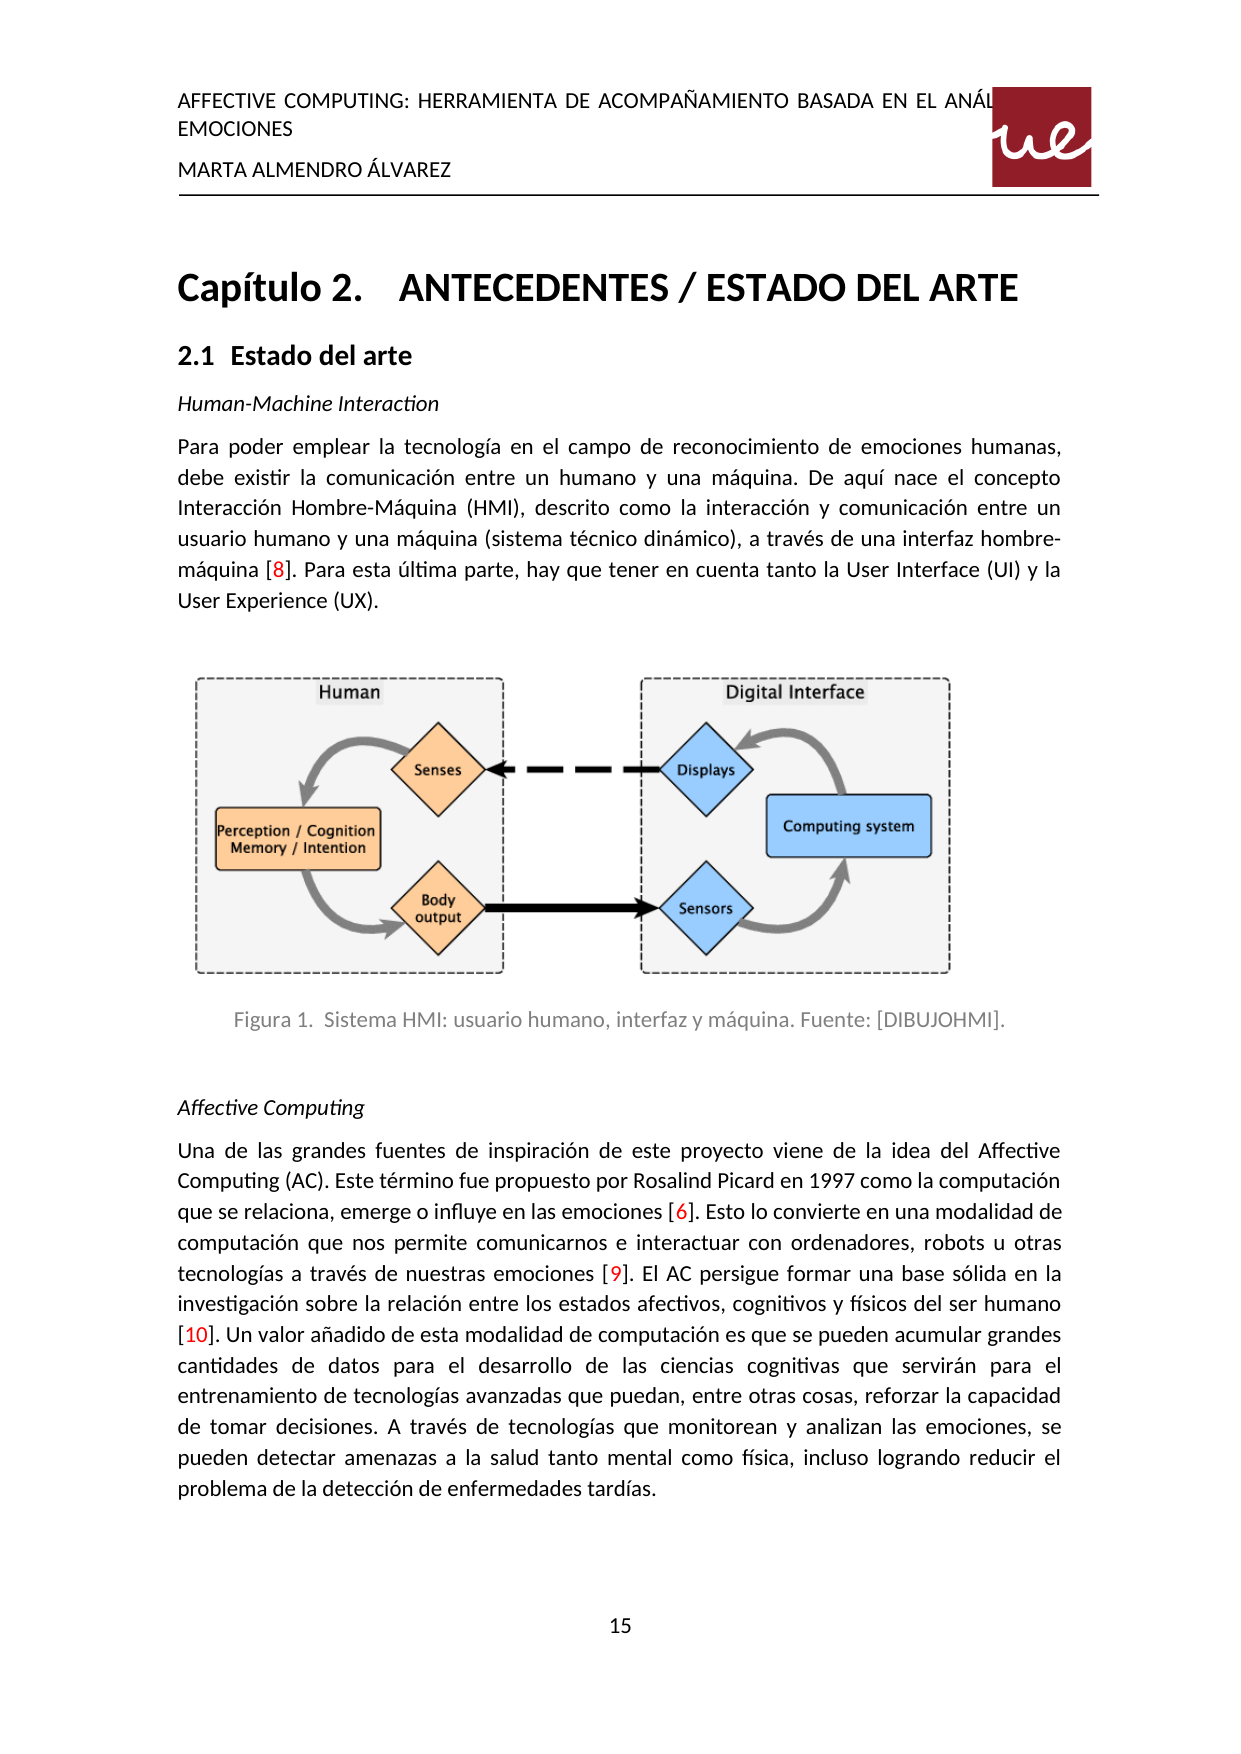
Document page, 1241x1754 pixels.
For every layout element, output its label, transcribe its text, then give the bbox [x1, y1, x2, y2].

text Human-Machine Interaction [177, 389, 1063, 417]
subtitle Estado del arte [177, 337, 1063, 373]
picture [992, 87, 1092, 187]
text Affective Computing [177, 1093, 1063, 1121]
text Figura 1. Sistema HMI: usuario humano, interfaz y máquina. Fuente: [DIBUJOHMI]. [177, 1005, 1063, 1033]
text Una de las grandes fuentes de inspiración de este proyecto viene de la idea del Affective Computing (AC). Este término fue propuesto por Rosalind Picard en 1997 como la computación que se relaciona, emerge o influye en las emociones [6]. Esto lo convierte en una modalidad de computación que nos permite comunicarnos e interactuar con ordenadores, robots u otras tecnologías a través de nuestras emociones [9]. El AC persigue formar una base sólida en la investigación sobre la relación entre los estados afectivos, cognitivos y físicos del ser humano [10]. Un valor añadido de esta modalidad de computación es que se pueden acumular grandes cantidades de datos para el desarrollo de las ciencias cognitivas que servirán para el entrenamiento de tecnologías avanzadas que puedan, entre otras cosas, reforzar la capacidad de tomar decisiones. A través de tecnologías que monitorean y analizan las emociones, se pueden detectar amenazas a la salud tanto mental como física, incluso logrando reducir el problema de la detección de enfermedades tardías. [177, 1136, 1063, 1502]
subtitle ANTECEDENTES / ESTADO DEL ARTE [177, 261, 1063, 312]
text Para poder emplear la tecnología en el campo de reconocimiento de emociones humanas, debe existir la comunicación entre un humano y una máquina. De aquí nace el concepto Interacción Hombre-Máquina (HMI), descrito como la interacción y comunicación entre un usuario humano y una máquina (sistema técnico dinámico), a través de una interfaz hombre-máquina [8]. Para esta última parte, hay que tener en cuenta tanto la User Interface (UI) y la User Experience (UX). [177, 432, 1063, 614]
picture [177, 660, 968, 991]
